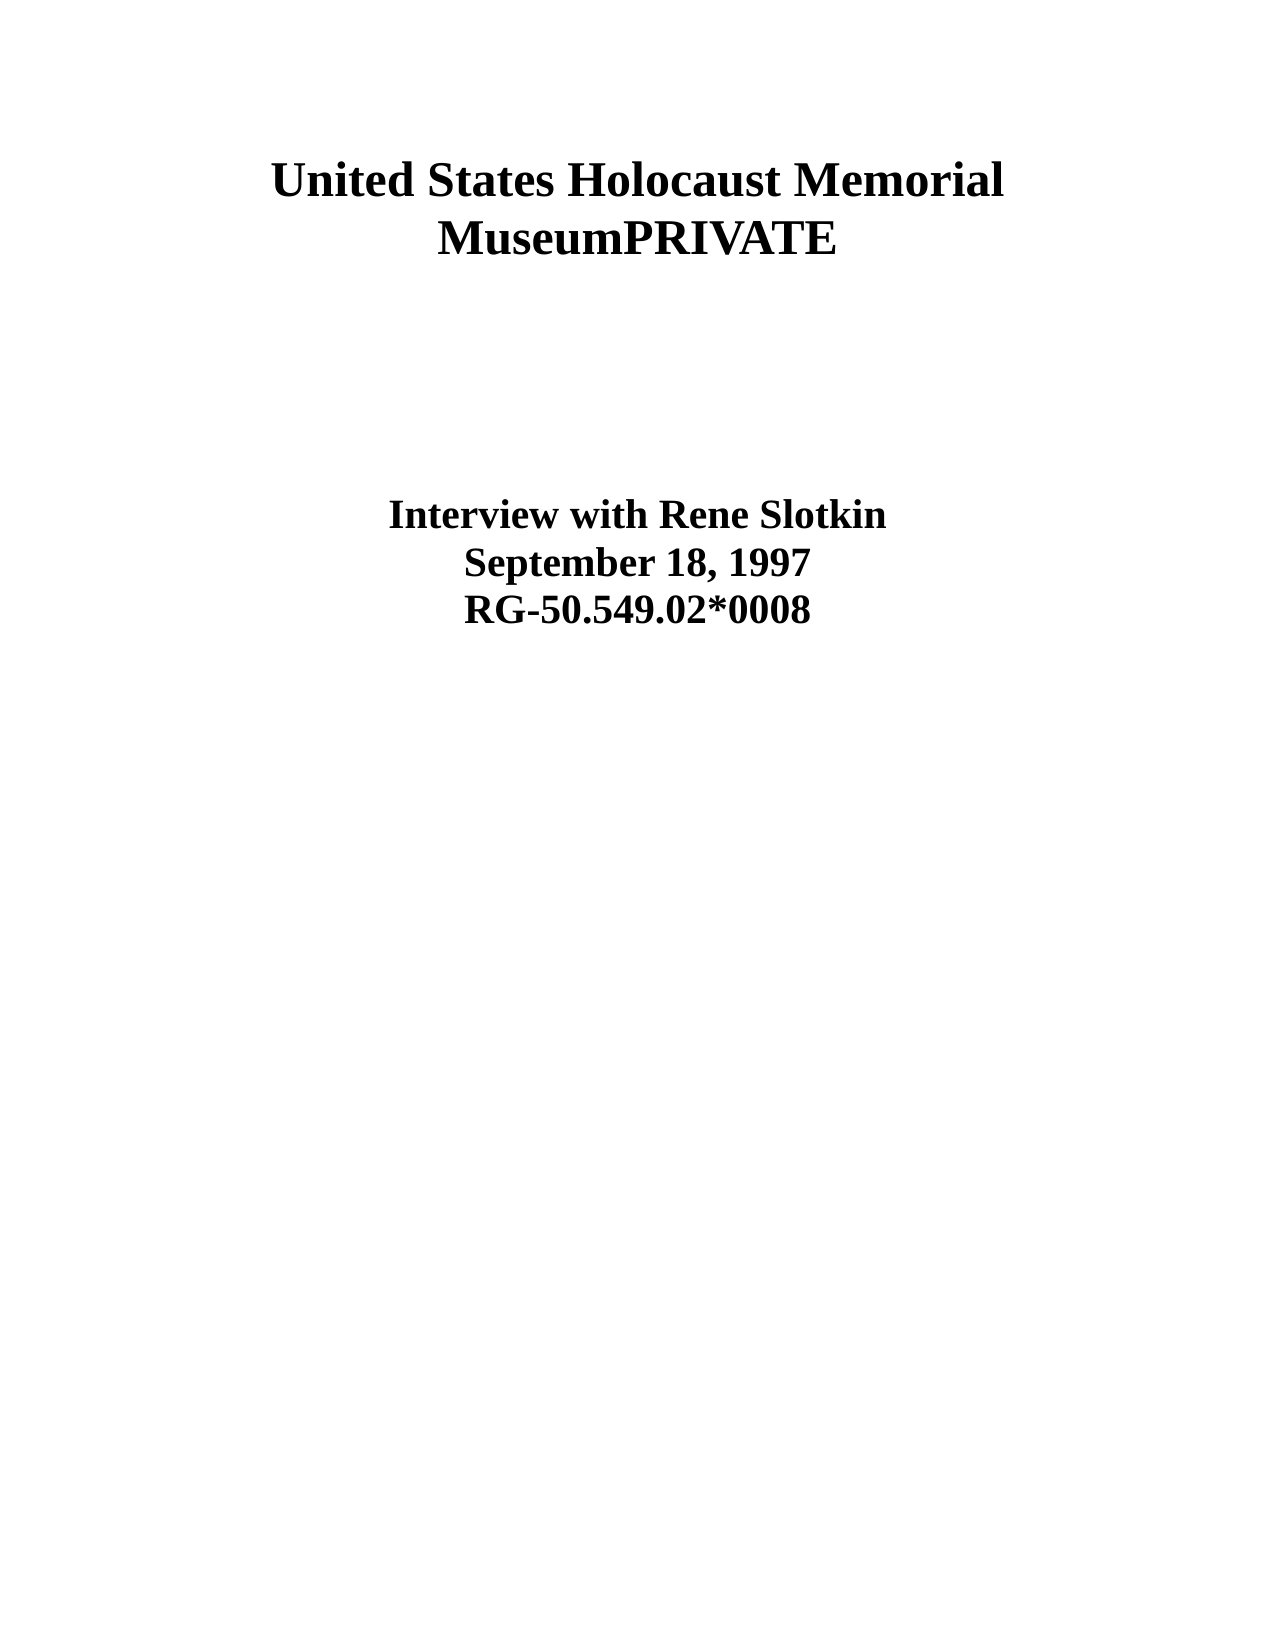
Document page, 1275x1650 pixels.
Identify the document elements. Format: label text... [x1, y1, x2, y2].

text September 18, 1997 [187, 543, 1087, 591]
text Interview with Rene Slotkin [187, 495, 1087, 543]
text RG-50.549.02*0008 [187, 591, 1087, 639]
text United States Holocaust Memorial MuseumPRIVATE [187, 150, 1087, 265]
